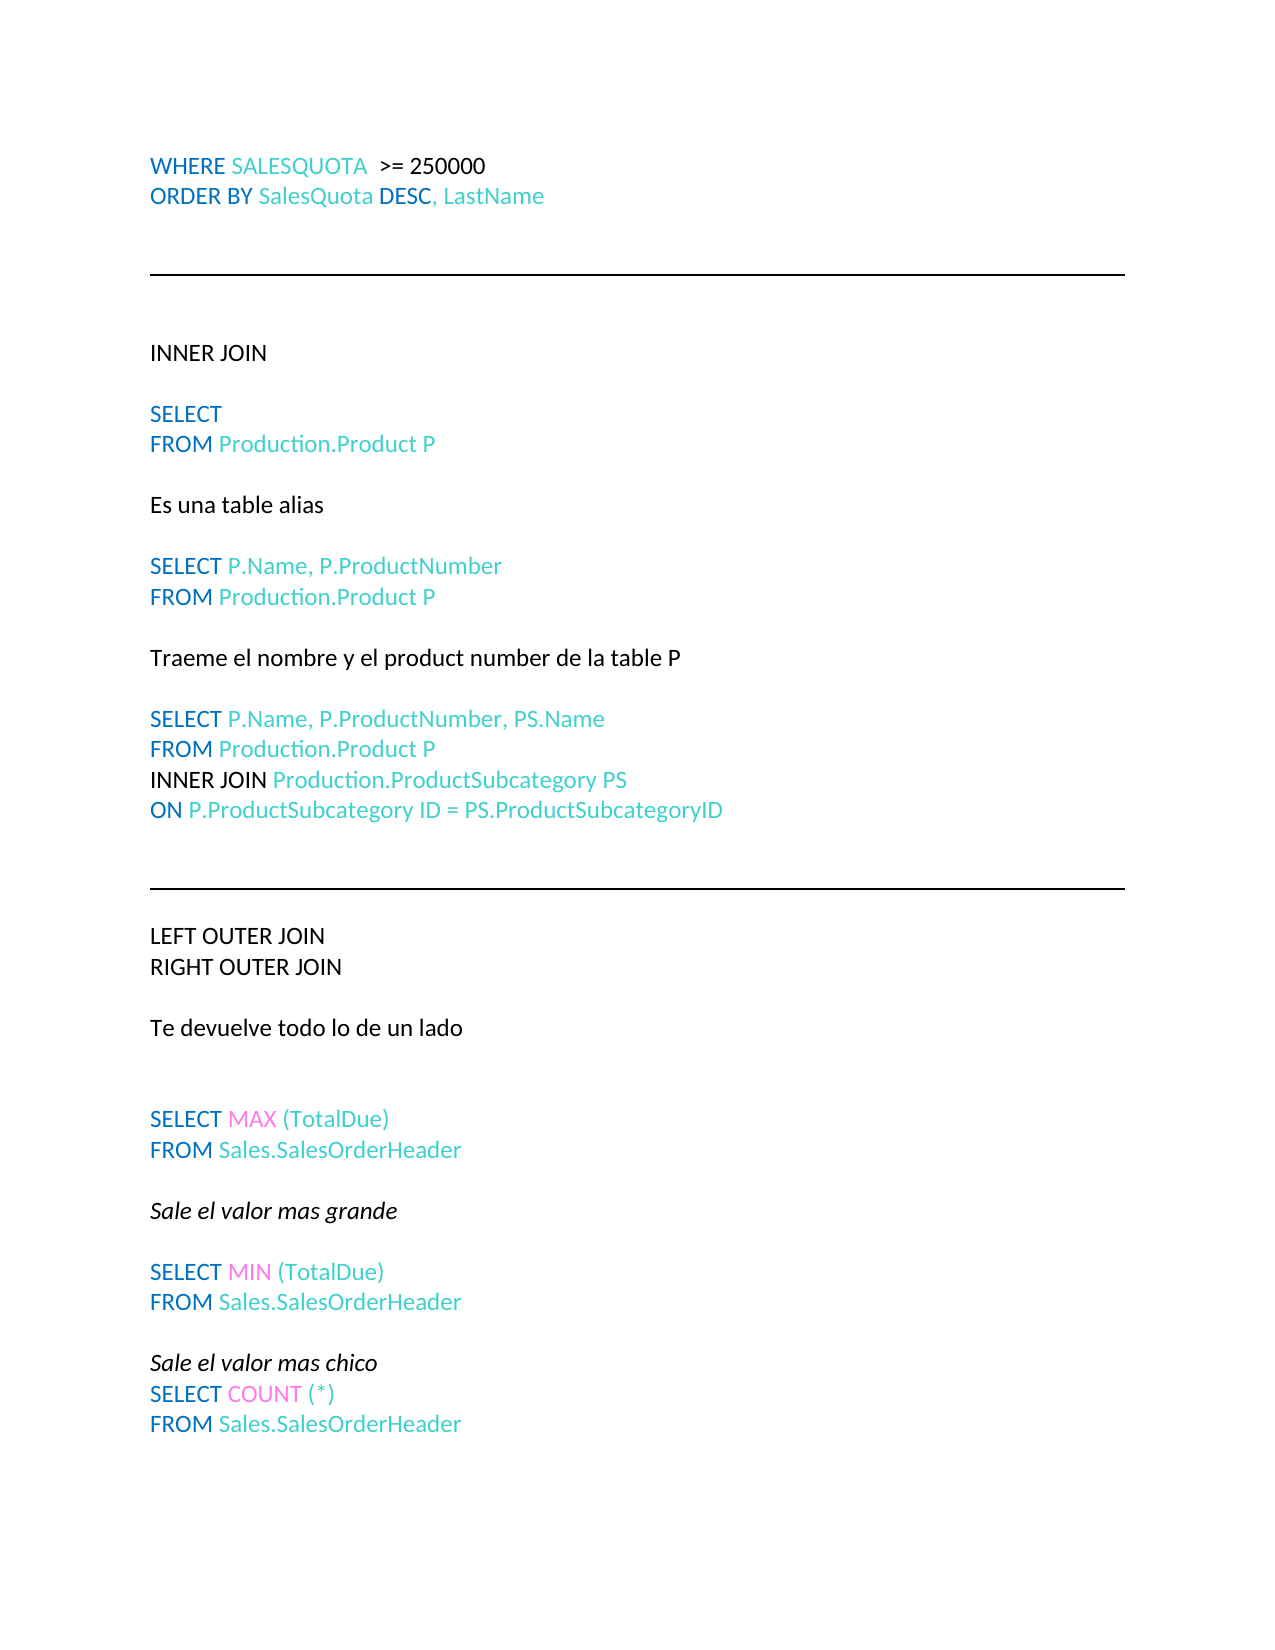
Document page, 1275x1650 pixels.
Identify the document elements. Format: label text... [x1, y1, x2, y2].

text LEFT OUTER JOIN [150, 920, 1125, 951]
text SELECT MIN (TotalDue) [150, 1256, 1125, 1287]
text FROM Sales.SalesOrderHeader [150, 1409, 1125, 1439]
text INNER JOIN [150, 337, 1125, 367]
text FROM Sales.SalesOrderHeader [150, 1134, 1125, 1164]
text Sale el valor mas grande [150, 1195, 1125, 1226]
text SELECT MAX (TotalDue) [150, 1103, 1125, 1134]
text ORDER BY SalesQuota DESC, LastName [150, 181, 1125, 211]
text RIGHT OUTER JOIN [150, 951, 1125, 981]
text Traeme el nombre y el product number de la table P [150, 642, 1125, 672]
text ON P.ProductSubcategory ID = PS.ProductSubcategoryID [150, 794, 1125, 825]
text SELECT P.Name, P.ProductNumber [150, 550, 1125, 581]
text Te devuelve todo lo de un lado [150, 1012, 1125, 1042]
text INNER JOIN Production.ProductSubcategory PS [150, 764, 1125, 794]
text FROM Production.Product P [150, 581, 1125, 611]
text SELECT [150, 398, 1125, 428]
text FROM Production.Product P [150, 733, 1125, 764]
text Sale el valor mas chico [150, 1348, 1125, 1378]
text Es una table alias [150, 489, 1125, 520]
text WHERE SALESQUOTA >= 250000 [150, 150, 1125, 181]
text SELECT COUNT (*) [150, 1378, 1125, 1409]
text FROM Sales.SalesOrderHeader [150, 1287, 1125, 1317]
text FROM Production.Product P [150, 428, 1125, 459]
text SELECT P.Name, P.ProductNumber, PS.Name [150, 703, 1125, 733]
